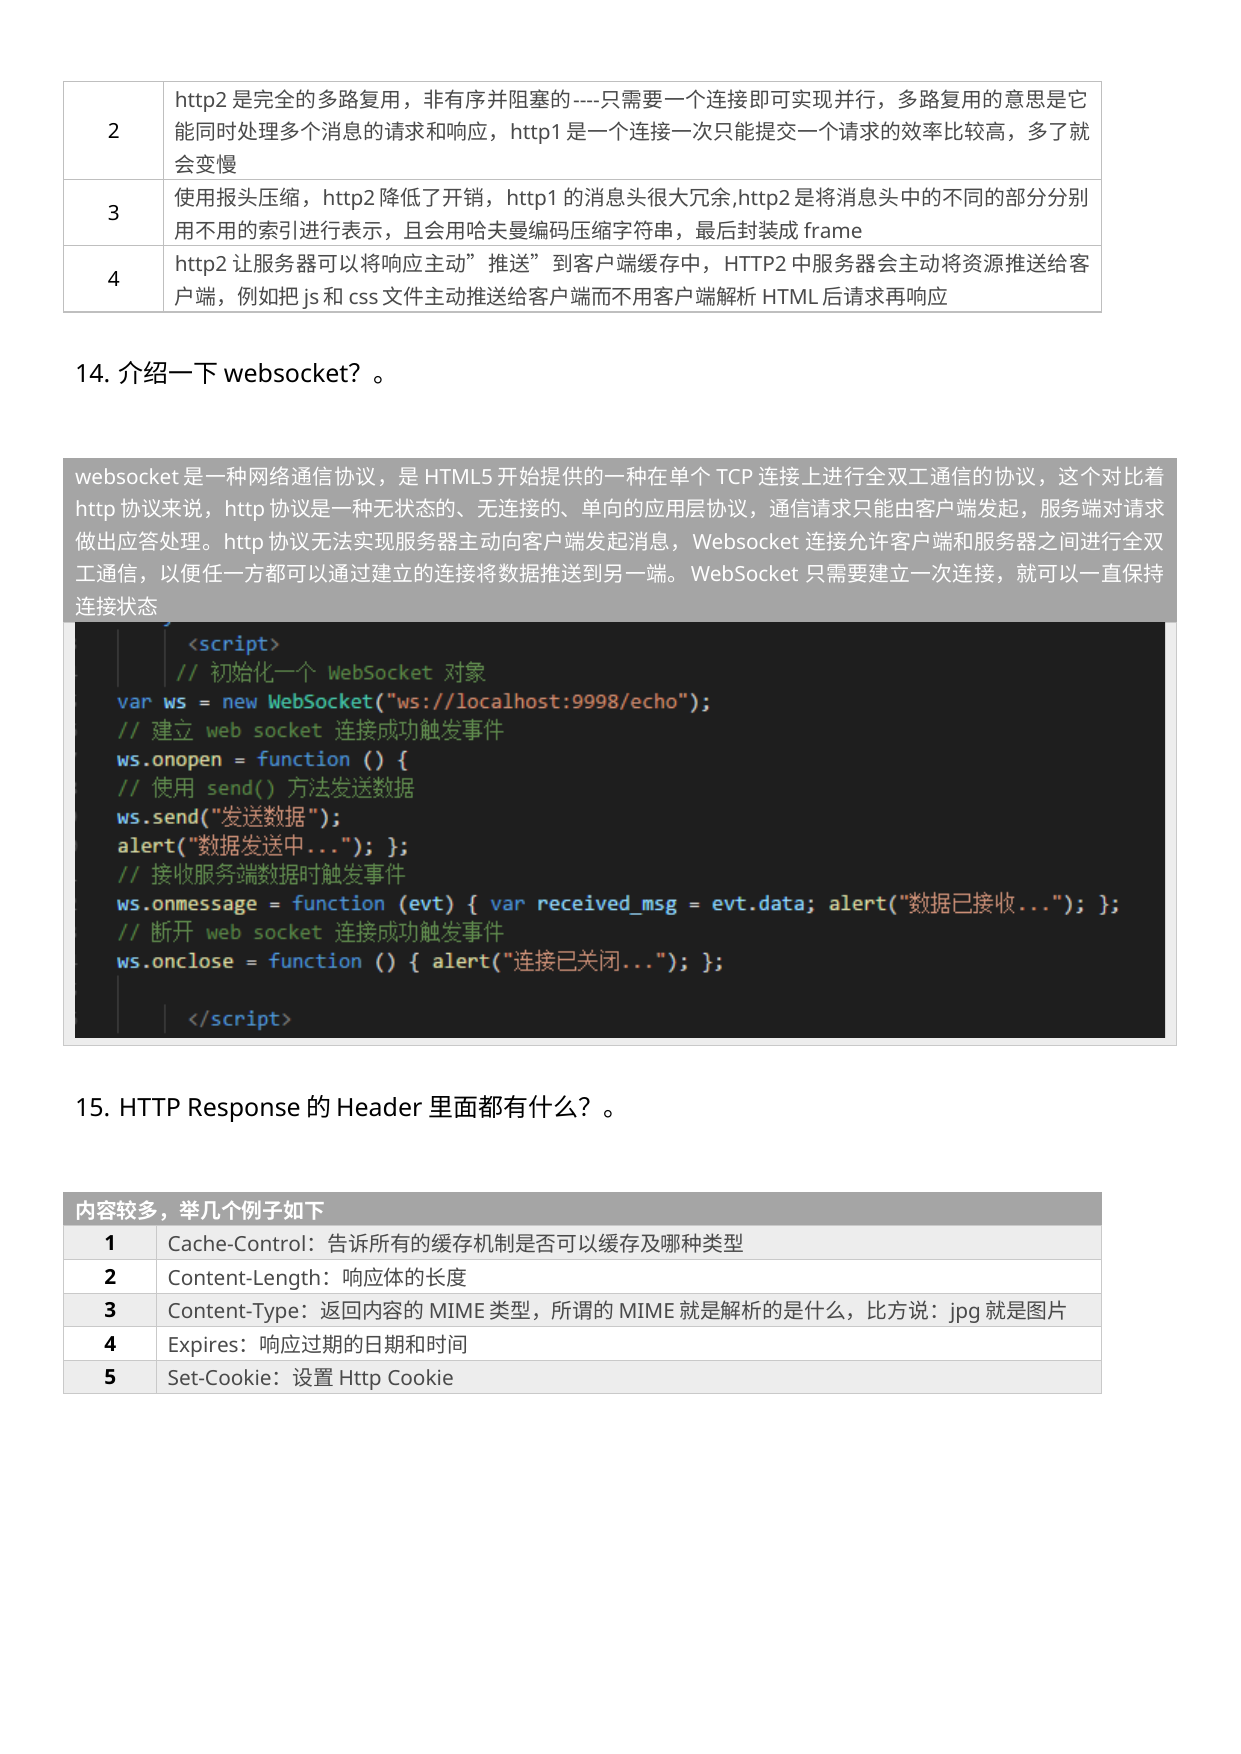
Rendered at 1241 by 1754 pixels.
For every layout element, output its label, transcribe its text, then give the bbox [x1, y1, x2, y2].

table_cell 4 [64, 1327, 156, 1359]
table_cell [64, 623, 1176, 1045]
table_header websocket是一种网络通信协议，是HTML5开始提供的一种在单个TCP连接上进行全双工通信的协议，这个对比着http协议来说，http协议是一种无状态的、无连接的、单向的应用层协议，通信请求只能由客户端发起，服务端对请求做出应答处理。http协议无法实现服务器主动向客户端发起消息，Websocket 连接允许客户端和服务器之间进行全双工通信，以便任一方都可以通过建立的连接将数据推送到另一端。WebSocket 只需要建立一次连接，就可以一直保持连接状态 [64, 459, 1176, 622]
table_cell http2是完全的多路复用，非有序并阻塞的----只需要一个连接即可实现并行，多路复用的意思是它能同时处理多个消息的请求和响应，http1是一个连接一次只能提交一个请求的效率比较高，多了就会变慢 [164, 82, 1101, 179]
table_cell 使用报头压缩，http2降低了开销，http1的消息头很大冗余,http2是将消息头中的不同的部分分别用不用的索引进行表示，且会用哈夫曼编码压缩字符串，最后封装成frame [164, 180, 1101, 245]
table_cell Expires：响应过期的日期和时间 [157, 1327, 1101, 1359]
table_cell 4 [64, 246, 163, 311]
table_cell Set-Cookie：设置Http Cookie [157, 1361, 1101, 1393]
table_cell 2 [64, 82, 163, 179]
table_header 内容较多，举几个例子如下 [64, 1193, 1101, 1225]
table_cell Cache-Control：告诉所有的缓存机制是否可以缓存及哪种类型 [157, 1226, 1101, 1259]
picture [75, 622, 1166, 1038]
table_cell Content-Type：返回内容的MIME类型，所谓的MIME就是解析的是什么，比方说：jpg就是图片 [157, 1294, 1101, 1326]
table_cell 2 [64, 1260, 156, 1292]
table_cell http2让服务器可以将响应主动”推送”到客户端缓存中，HTTP2中服务器会主动将资源推送给客户端，例如把js和css文件主动推送给客户端而不用客户端解析HTML后请求再响应 [164, 246, 1101, 311]
table_cell 3 [64, 180, 163, 245]
table_cell 3 [64, 1294, 156, 1326]
subtitle HTTP Response的Header 里面都有什么？。 [75, 1073, 1165, 1138]
subtitle 介绍一下websocket？。 [75, 339, 1165, 404]
table_cell 1 [64, 1226, 156, 1259]
table_cell Content-Length：响应体的长度 [157, 1260, 1101, 1292]
table_cell 5 [64, 1361, 156, 1393]
